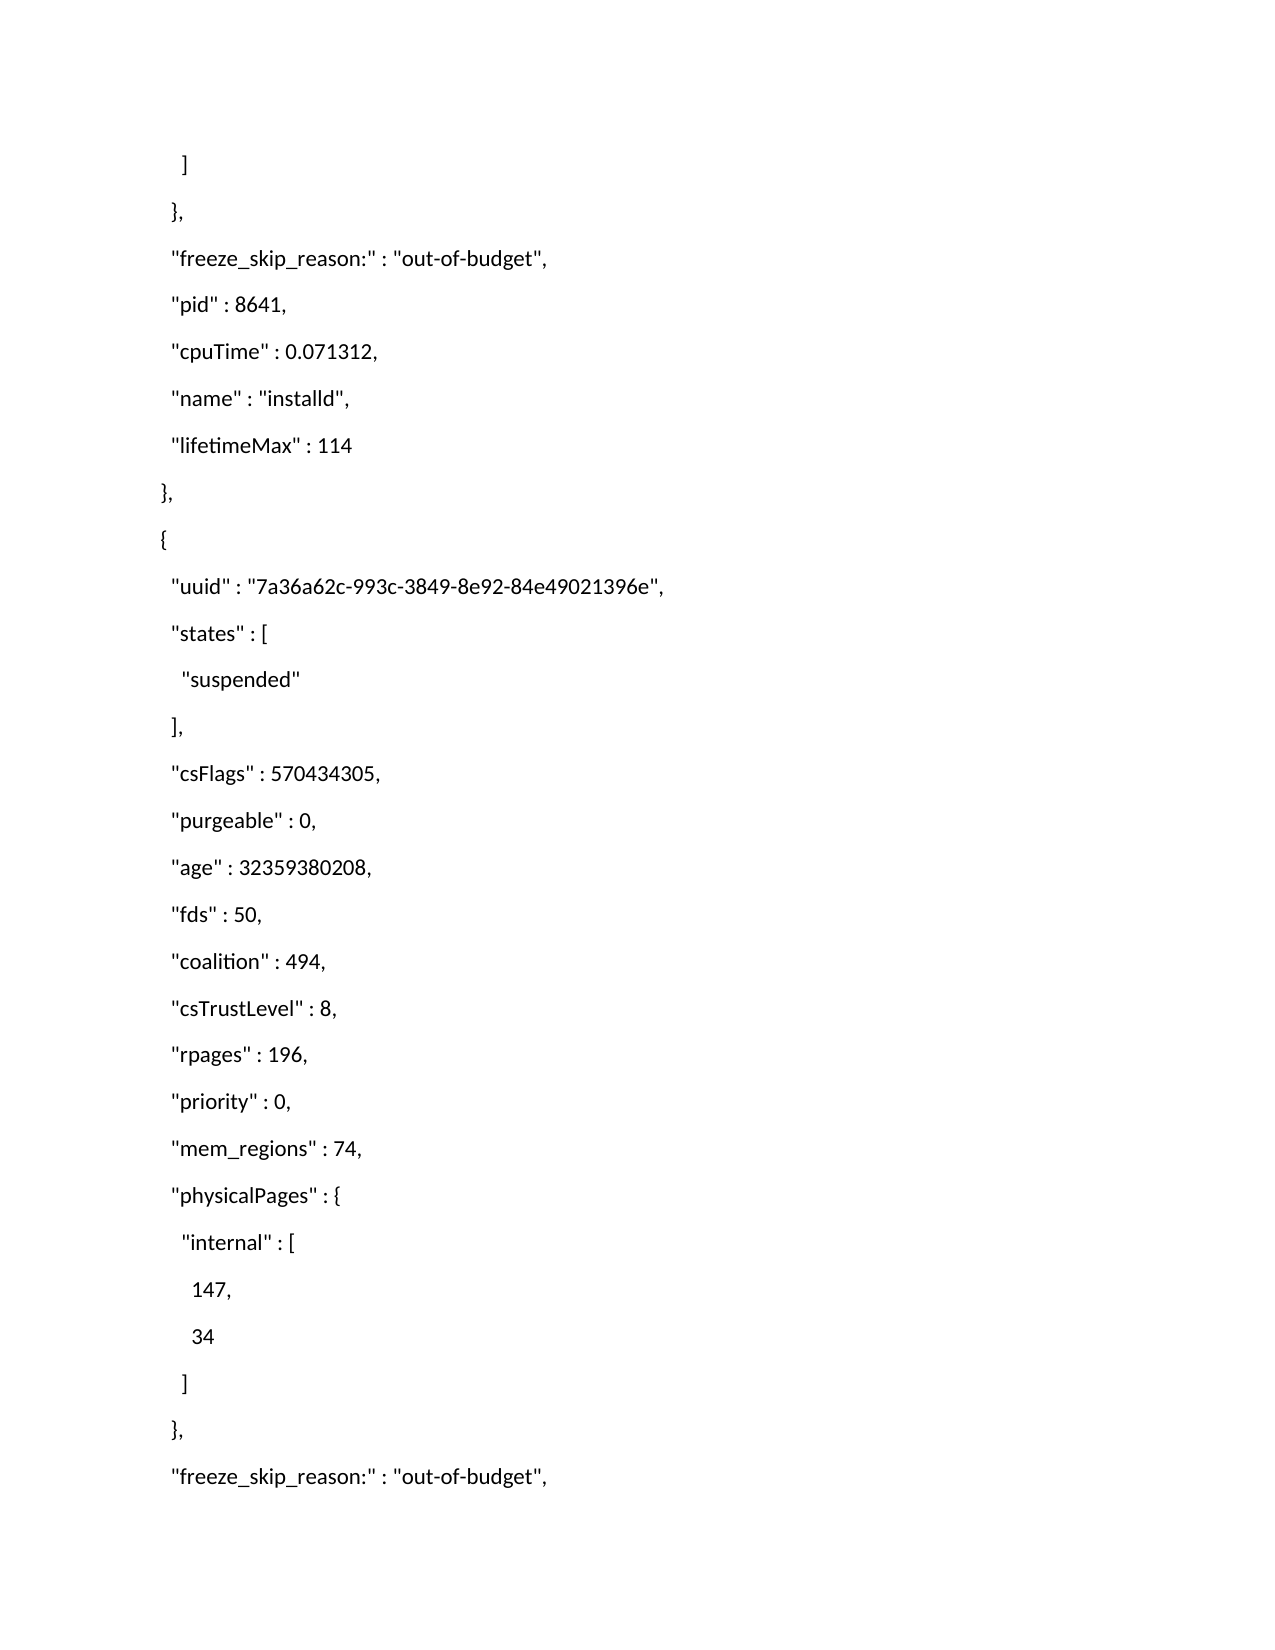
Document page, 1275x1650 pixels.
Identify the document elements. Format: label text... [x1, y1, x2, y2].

text 147, [150, 1275, 1125, 1303]
text "csTrustLevel" : 8, [150, 994, 1125, 1022]
text { [150, 525, 1125, 553]
text "suspended" [150, 666, 1125, 694]
text }, [150, 1416, 1125, 1444]
text "cpuTime" : 0.071312, [150, 337, 1125, 366]
text "fds" : 50, [150, 900, 1125, 928]
text ], [150, 712, 1125, 741]
text }, [150, 478, 1125, 506]
text ] [150, 150, 1125, 178]
text "coalition" : 494, [150, 947, 1125, 975]
text "name" : "installd", [150, 384, 1125, 412]
text "lifetimeMax" : 114 [150, 431, 1125, 459]
text 34 [150, 1322, 1125, 1350]
text }, [150, 197, 1125, 225]
text ] [150, 1369, 1125, 1397]
text "csFlags" : 570434305, [150, 759, 1125, 787]
text "purgeable" : 0, [150, 806, 1125, 834]
text "freeze_skip_reason:" : "out-of-budget", [150, 1462, 1125, 1491]
text "internal" : [ [150, 1228, 1125, 1256]
text "uuid" : "7a36a62c-993c-3849-8e92-84e49021396e", [150, 572, 1125, 600]
text "states" : [ [150, 619, 1125, 647]
text "freeze_skip_reason:" : "out-of-budget", [150, 244, 1125, 272]
text "physicalPages" : { [150, 1181, 1125, 1209]
text "rpages" : 196, [150, 1041, 1125, 1069]
text "age" : 32359380208, [150, 853, 1125, 881]
text "mem_regions" : 74, [150, 1134, 1125, 1162]
text "priority" : 0, [150, 1087, 1125, 1116]
text "pid" : 8641, [150, 291, 1125, 319]
